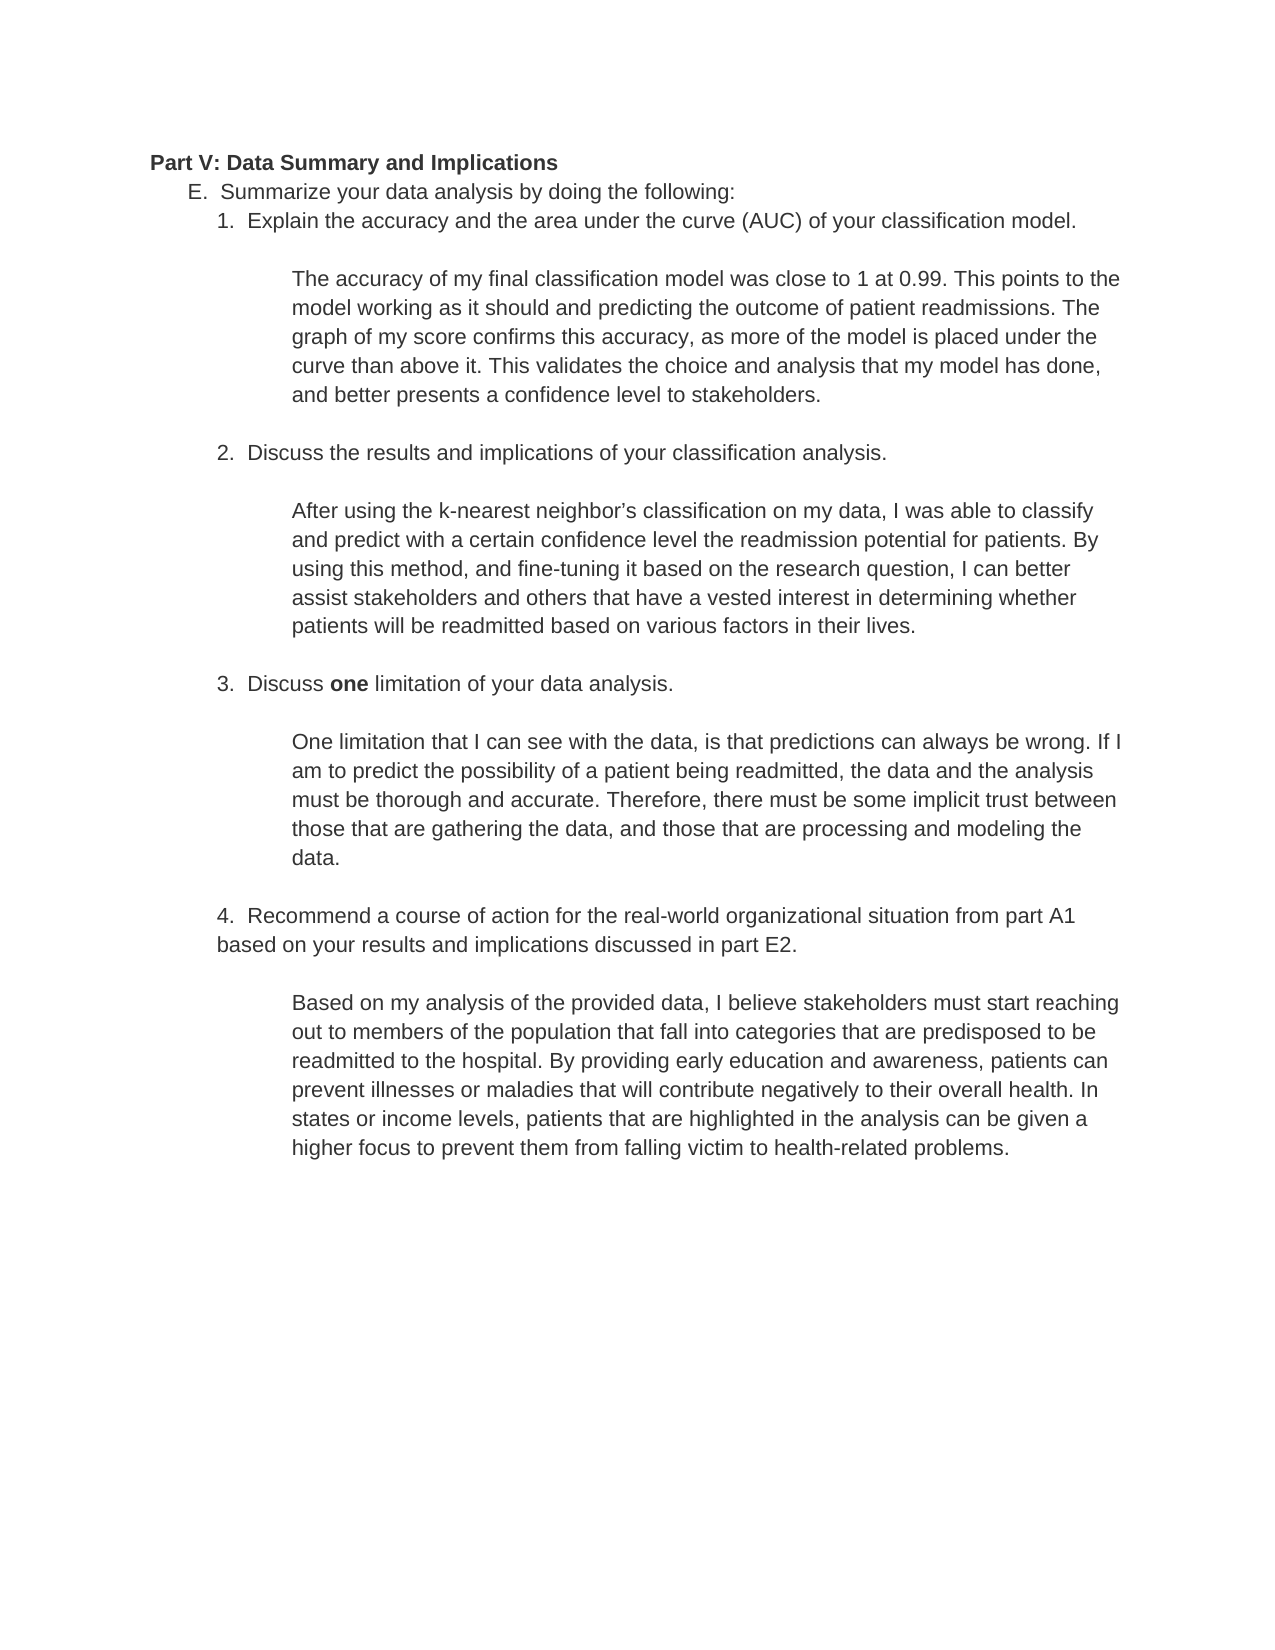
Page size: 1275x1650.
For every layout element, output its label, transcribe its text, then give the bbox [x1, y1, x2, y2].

text After using the k-nearest neighbor’s classification on my data, I was able to classify and predict with a certain confidence level the readmission potential for patients. By using this method, and fine-tuning it based on the research question, I can better assist stakeholders and others that have a vested interest in determining whether patients will be readmitted based on various factors in their lives. [292, 497, 1125, 638]
text One limitation that I can see with the data, is that predictions can always be wrong. If I am to predict the possibility of a patient being readmitted, the data and the analysis must be thorough and accurate. Therefore, there must be some implicit trust between those that are gathering the data, and those that are processing and modeling the data. [292, 729, 1125, 870]
text Part V: Data Summary and Implications [150, 150, 1125, 175]
text 2. Discuss the results and implications of your classification analysis. [217, 439, 1125, 465]
text E. Summarize your data analysis by doing the following: [187, 179, 1125, 204]
text 1. Explain the accuracy and the area under the curve (AUC) of your classification model. [217, 208, 1125, 233]
text 3. Discuss one limitation of your data analysis. [217, 671, 1125, 696]
text The accuracy of my final classification model was close to 1 at 0.99. This points to the model working as it should and predicting the outcome of patient readmissions. The graph of my score confirms this accuracy, as more of the model is placed under the curve than above it. This validates the choice and analysis that my model has done, and better presents a confidence level to stakeholders. [292, 266, 1125, 407]
text 4. Recommend a course of action for the real-world organizational situation from part A1 based on your results and implications discussed in part E2. [217, 903, 1125, 957]
text Based on my analysis of the provided data, I believe stakeholders must start reaching out to members of the population that fall into categories that are predisposed to be readmitted to the hospital. By providing early education and awareness, patients can prevent illnesses or maladies that will contribute negatively to their overall health. In states or income levels, patients that are highlighted in the analysis can be given a higher focus to prevent them from falling victim to health-related problems. [292, 990, 1125, 1160]
